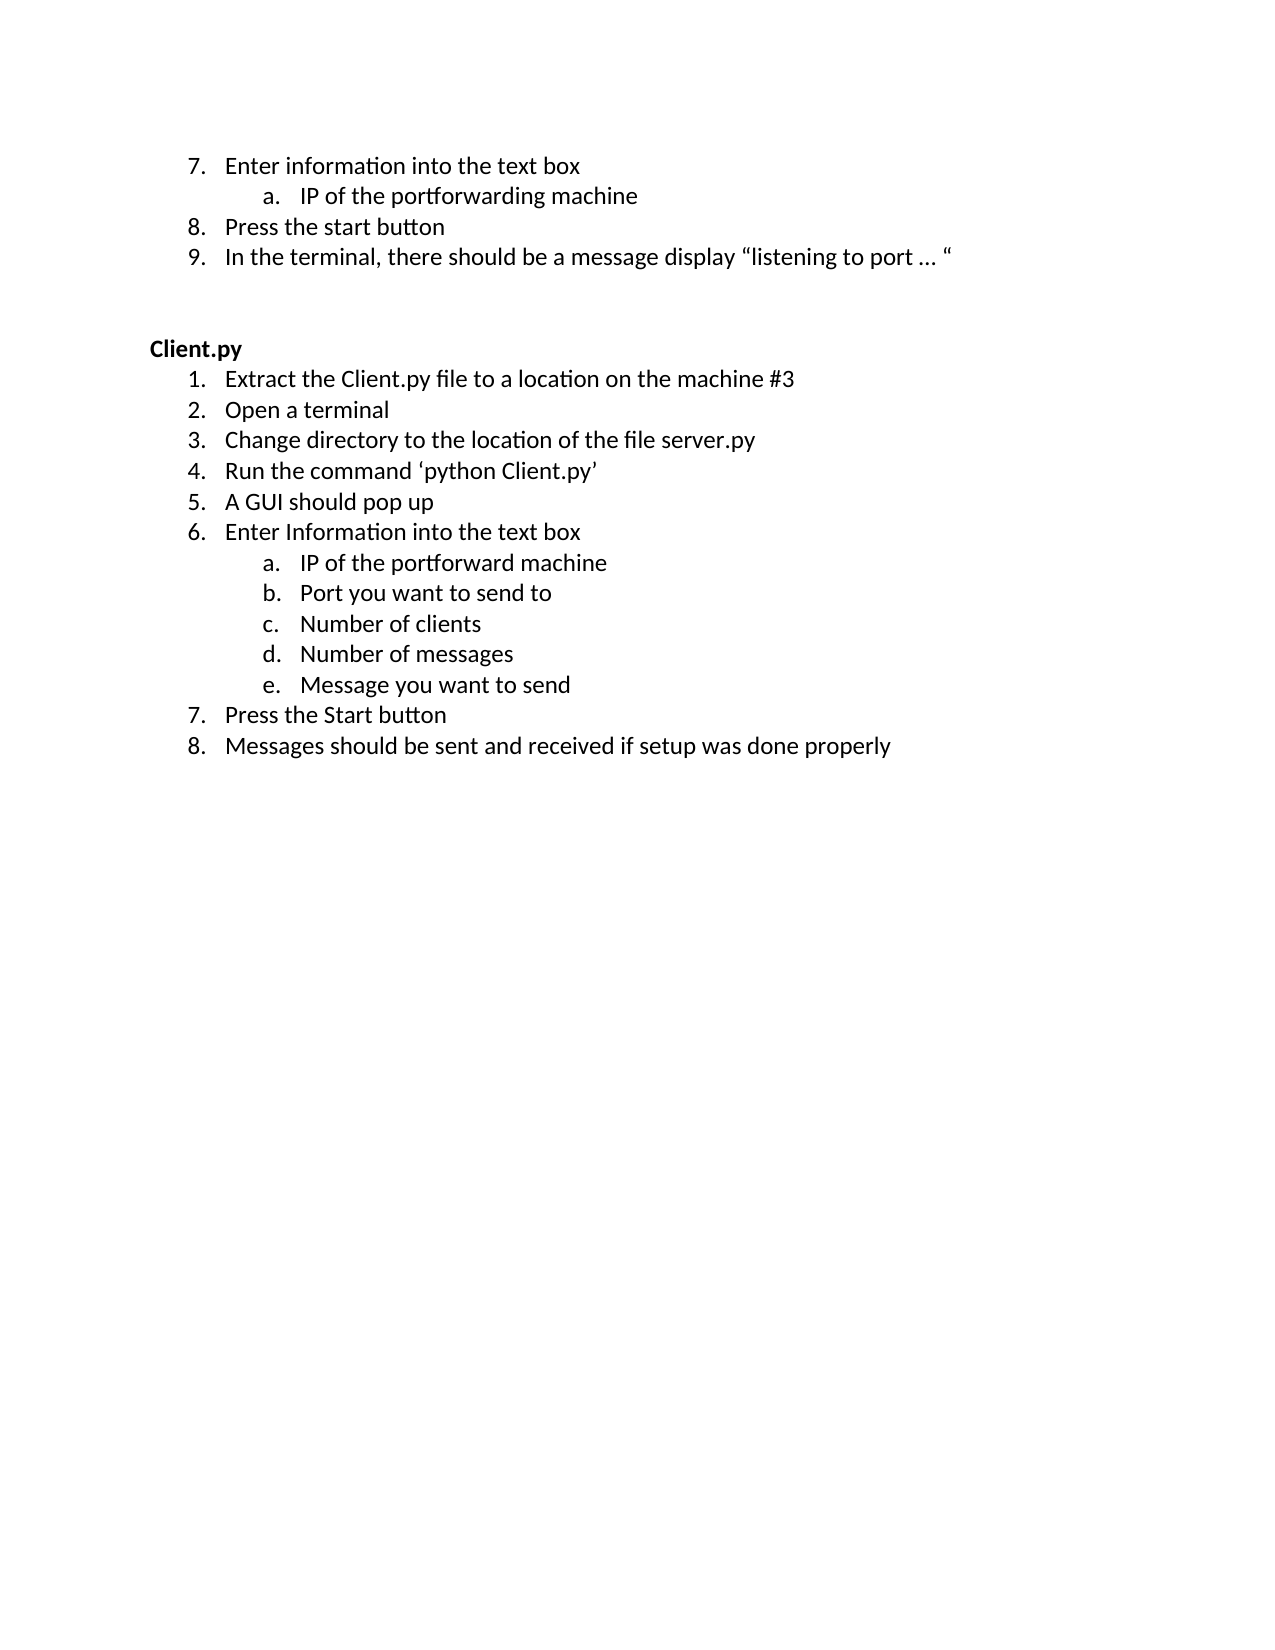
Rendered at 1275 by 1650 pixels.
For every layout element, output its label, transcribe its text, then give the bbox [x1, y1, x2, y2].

list In the terminal, there should be a message display “listening to port … “ [187, 242, 1125, 272]
list IP of the portforwarding machine [262, 181, 1125, 211]
list Change directory to the location of the file server.py [187, 425, 1125, 455]
list Messages should be sent and received if setup was done properly [187, 730, 1125, 760]
text Client.py [150, 333, 1125, 364]
list Press the start button [187, 211, 1125, 242]
list Number of clients [262, 608, 1125, 638]
list Port you want to send to [262, 577, 1125, 608]
list A GUI should pop up [187, 486, 1125, 516]
list Message you want to send [262, 669, 1125, 699]
list Extract the Client.py file to a location on the machine #3 [187, 364, 1125, 394]
list Number of messages [262, 638, 1125, 669]
list Enter information into the text box [187, 150, 1125, 181]
list Press the Start button [187, 699, 1125, 730]
list Open a terminal [187, 394, 1125, 425]
list Run the command ‘python Client.py’ [187, 455, 1125, 486]
list Enter Information into the text box [187, 516, 1125, 547]
list IP of the portforward machine [262, 547, 1125, 577]
